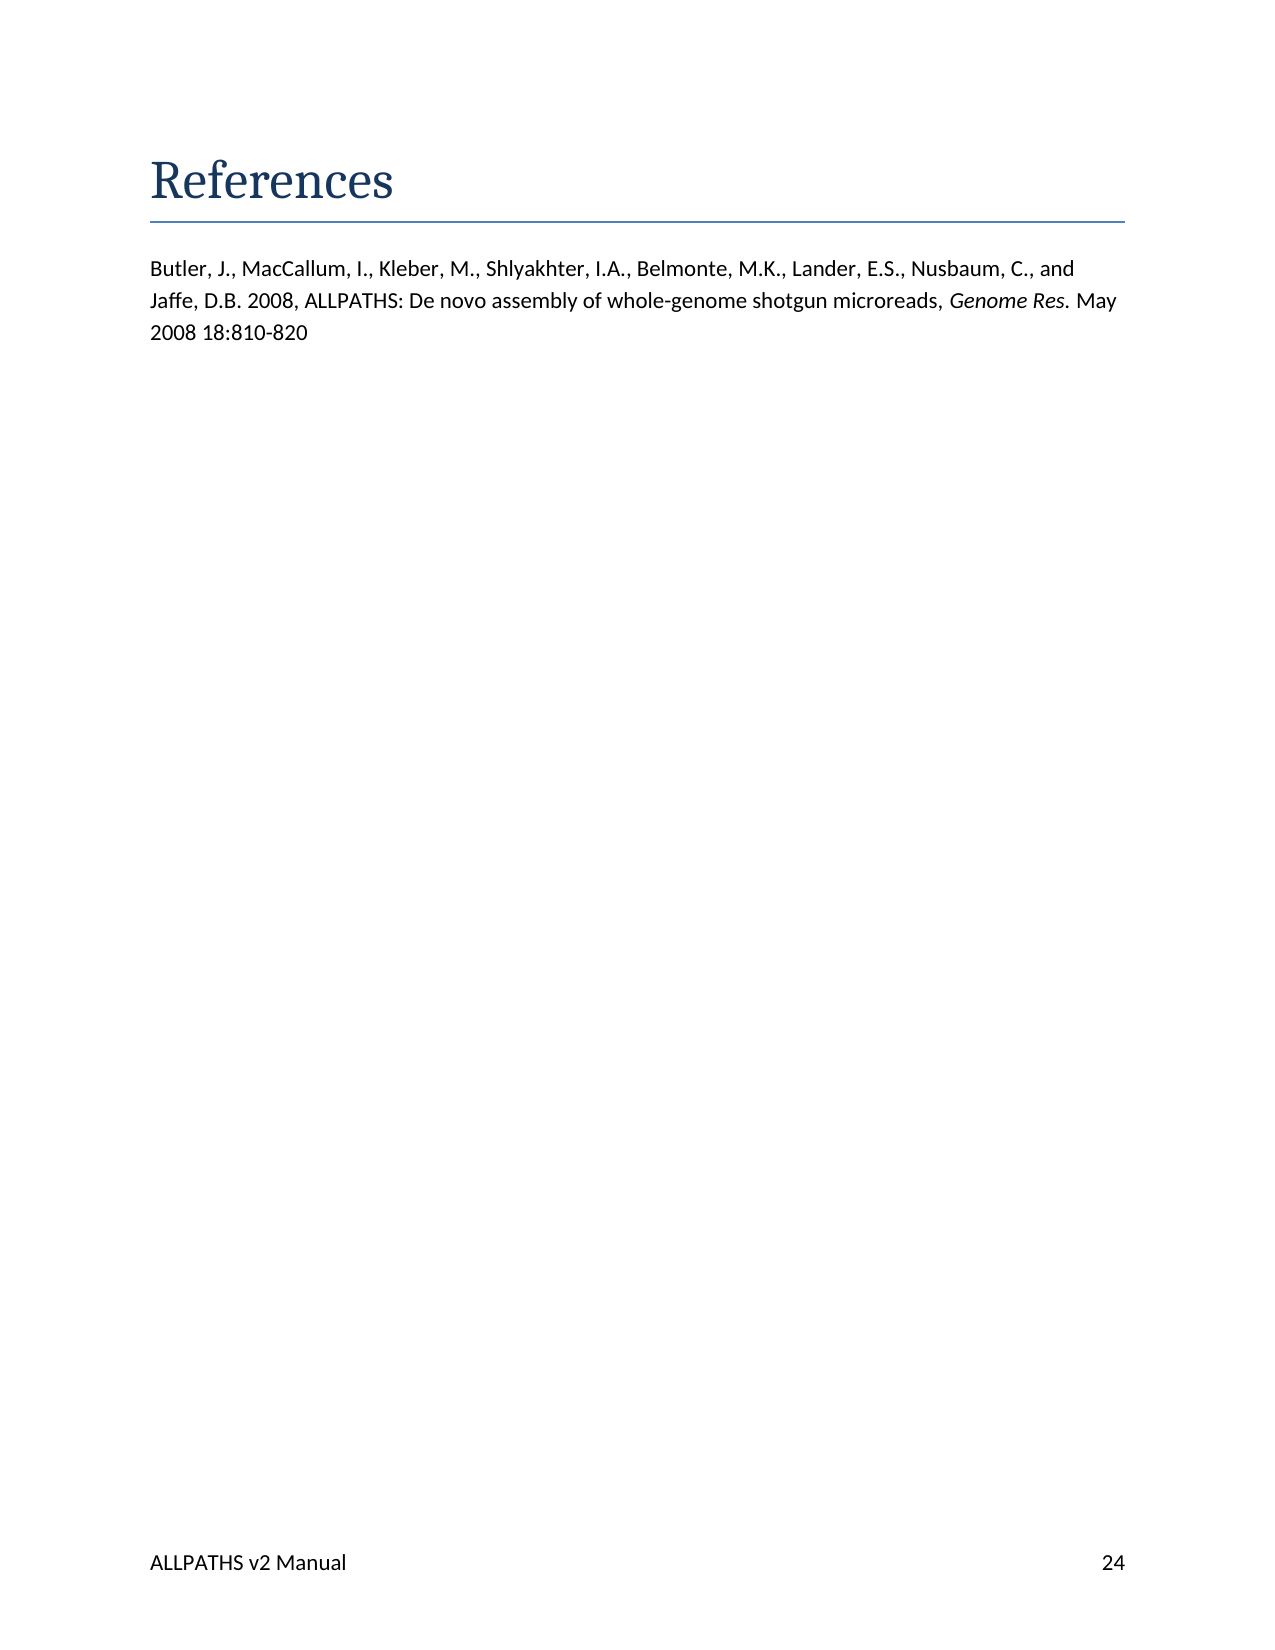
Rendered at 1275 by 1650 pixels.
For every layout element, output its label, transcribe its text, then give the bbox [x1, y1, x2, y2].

text Butler, J., MacCallum, I., Kleber, M., Shlyakhter, I.A., Belmonte, M.K., Lander, E.S., Nusbaum, C., and Jaffe, D.B. 2008, ALLPATHS: De novo assembly of whole-genome shotgun microreads, Genome Res. May 2008 18:810-820 [150, 254, 1125, 346]
title References [150, 150, 1125, 221]
